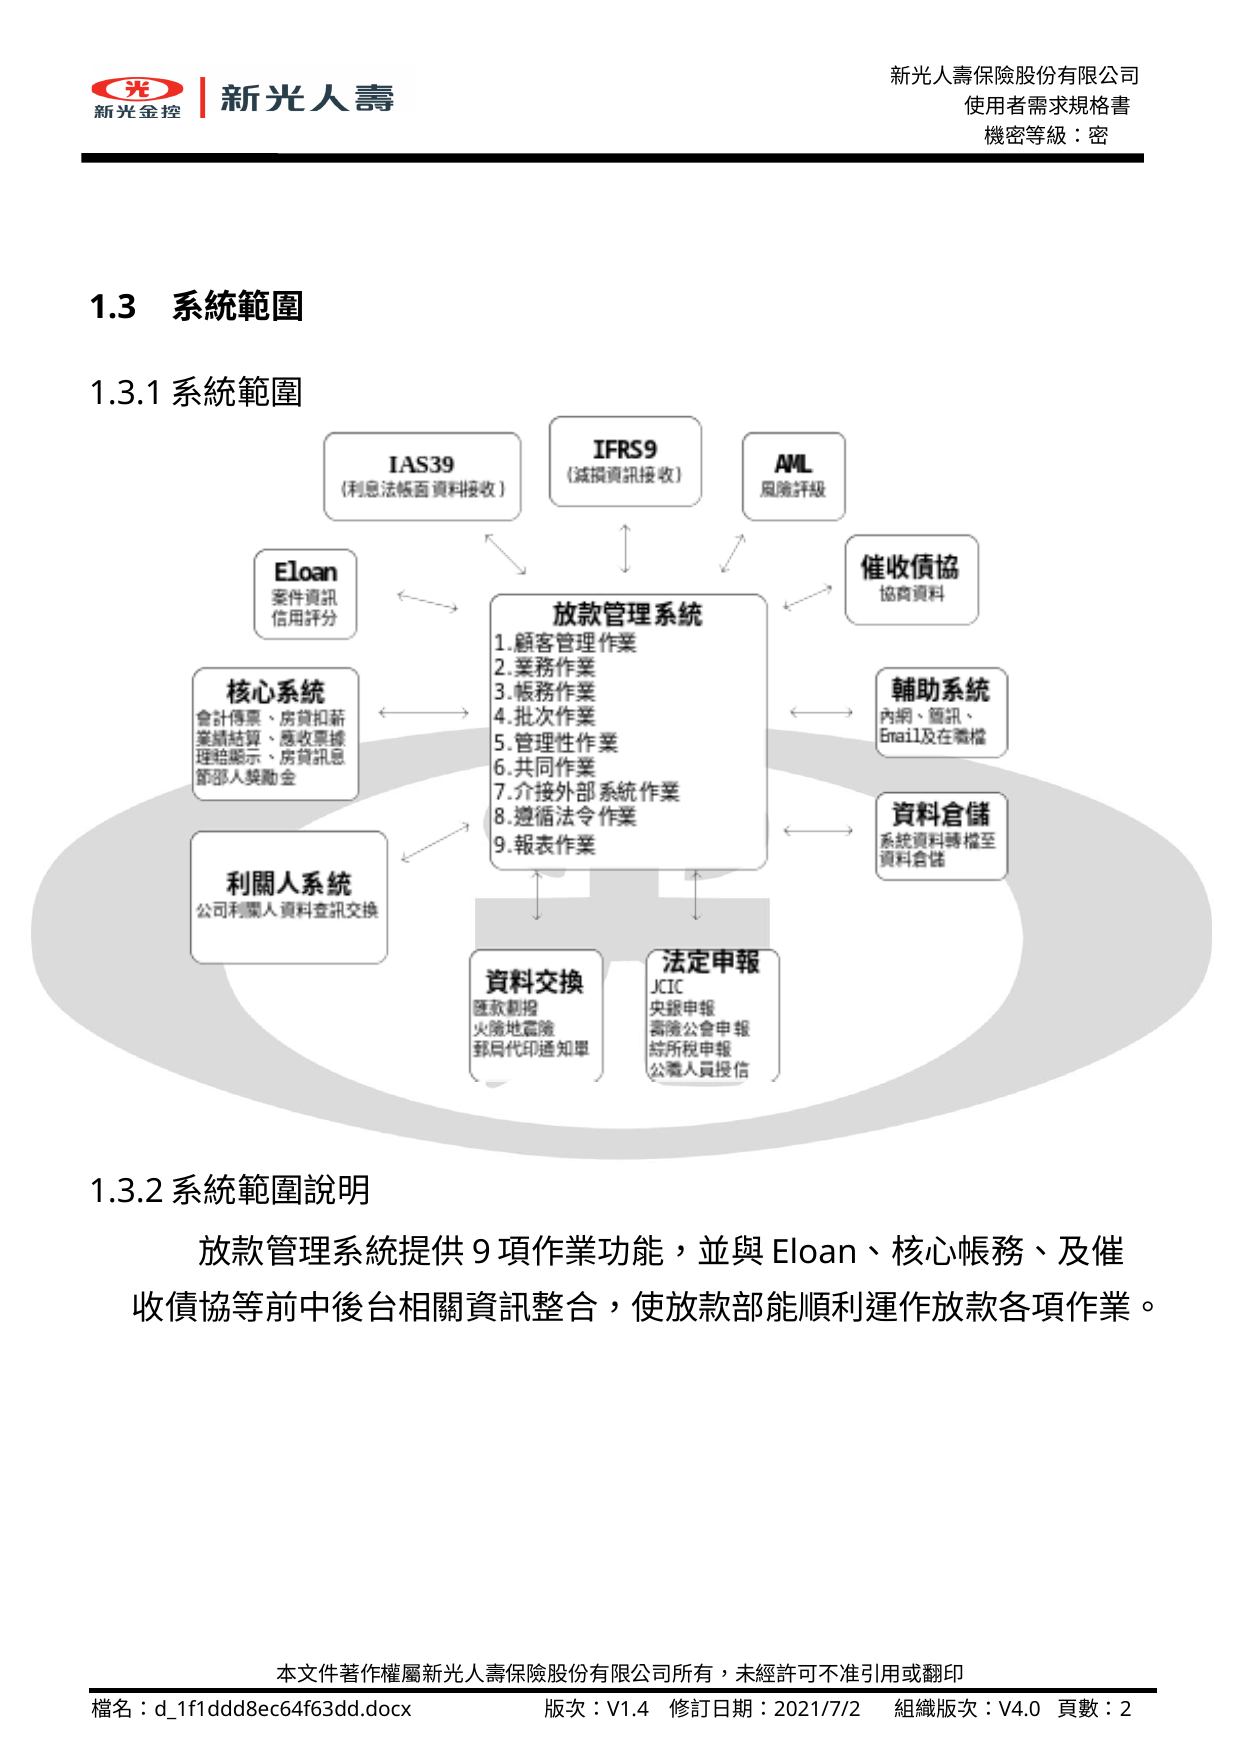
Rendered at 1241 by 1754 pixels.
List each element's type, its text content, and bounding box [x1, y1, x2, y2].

picture [25, 713, 1215, 1166]
subtitle 1.3.2系統範圍說明 [89, 1164, 1152, 1213]
picture [91, 61, 417, 118]
subtitle 1.3 系統範圍 [89, 280, 1152, 328]
text 放款管理系統提供9項作業功能，並與Eloan、核心帳務、及催收債協等前中後台相關資訊整合，使放款部能順利運作放款各項作業。 [132, 1225, 1152, 1329]
subtitle 1.3.1系統範圍 [89, 366, 1152, 414]
